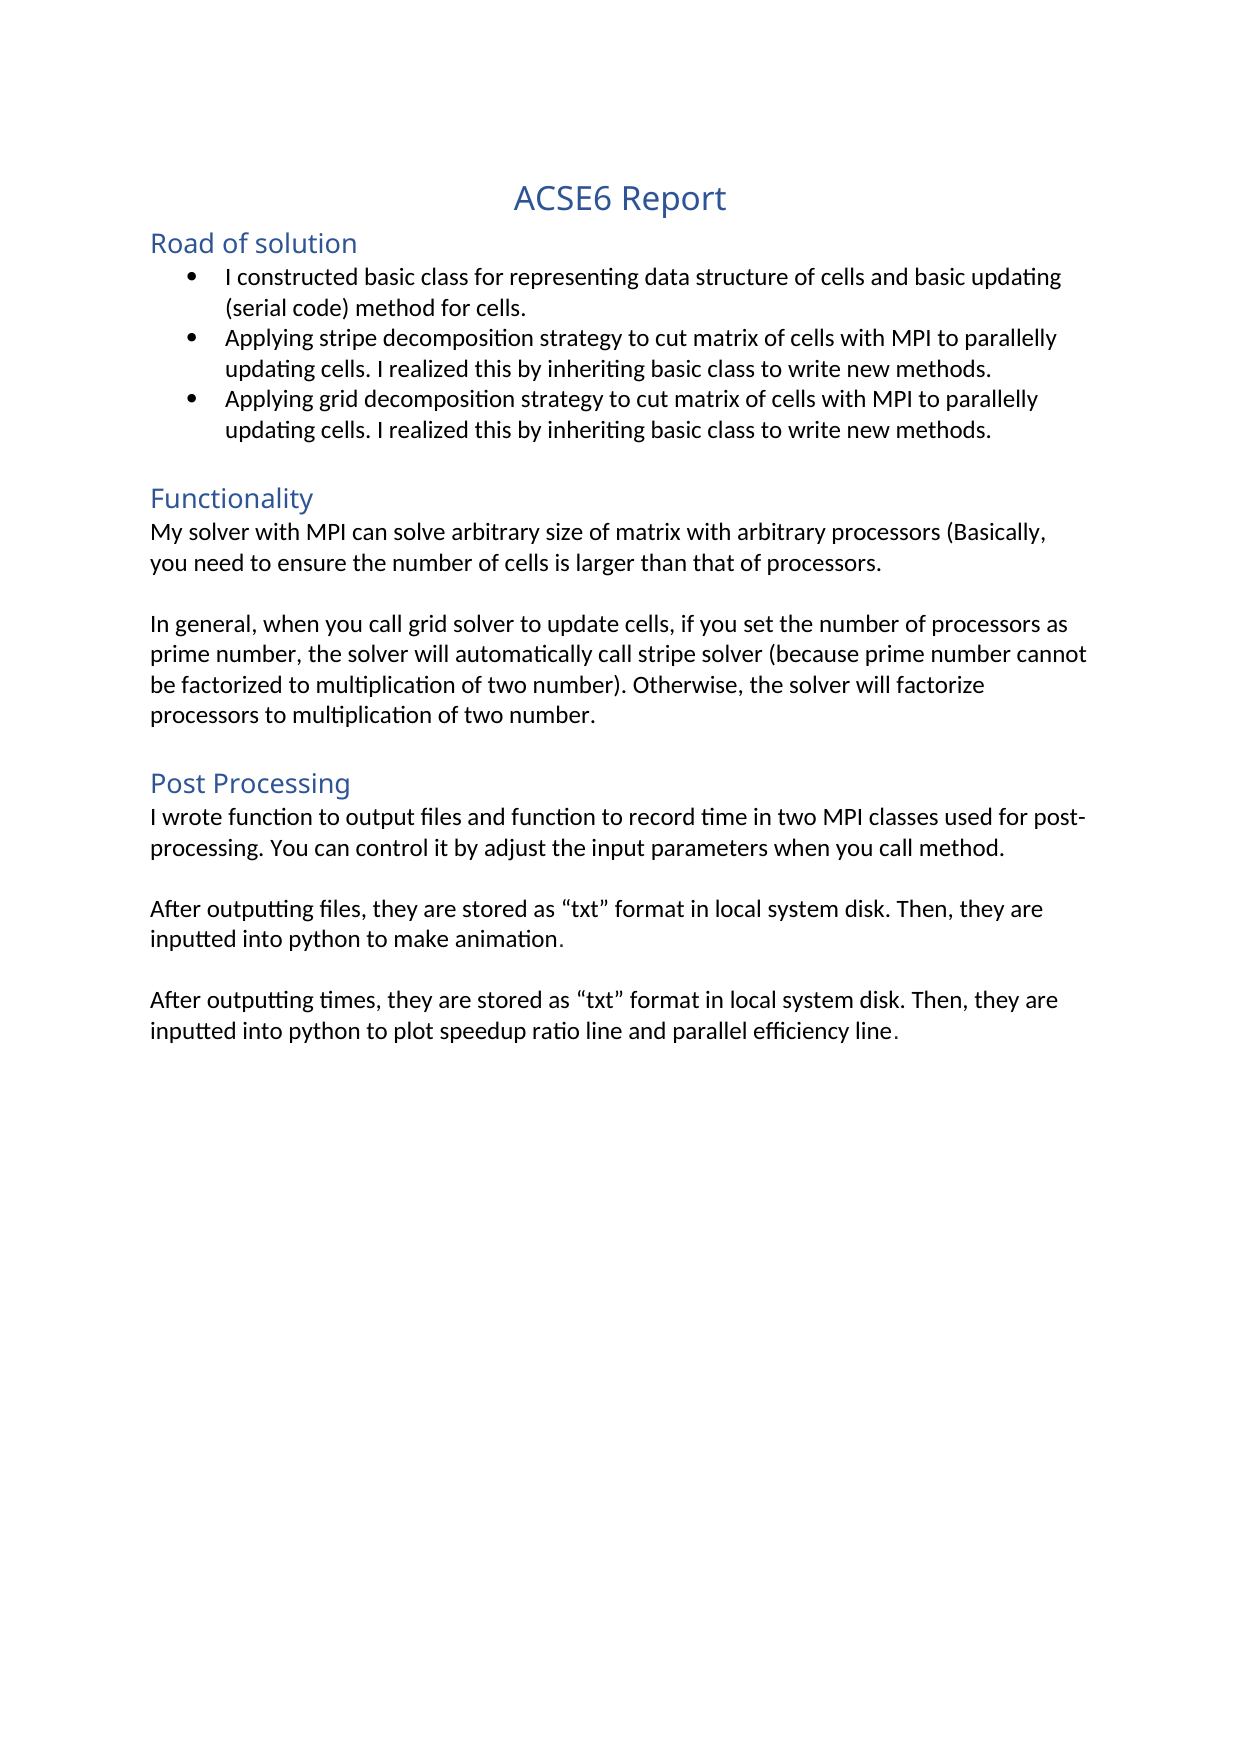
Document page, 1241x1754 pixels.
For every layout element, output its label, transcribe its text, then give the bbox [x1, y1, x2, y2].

text I wrote function to output files and function to record time in two MPI classes used for post-processing. You can control it by adjust the input parameters when you call method. [150, 801, 1090, 862]
text In general, when you call grid solver to update cells, if you set the number of processors as prime number, the solver will automatically call stripe solver (because prime number cannot be factorized to multiplication of two number). Otherwise, the solver will factorize processors to multiplication of two number. [150, 608, 1090, 730]
subtitle ACSE6 Report [150, 175, 1090, 220]
list Applying grid decomposition strategy to cut matrix of cells with MPI to parallelly updating cells. I realized this by inheriting basic class to write new methods. [187, 383, 1090, 444]
text My solver with MPI can solve arbitrary size of matrix with arbitrary processors (Basically, you need to ensure the number of cells is larger than that of processors. [150, 516, 1090, 577]
subtitle Functionality [150, 479, 1090, 516]
subtitle Road of solution [150, 224, 1090, 261]
list I constructed basic class for representing data structure of cells and basic updating (serial code) method for cells. [187, 261, 1090, 322]
text After outputting files, they are stored as “txt” format in local system disk. Then, they are inputted into python to make animation. [150, 893, 1090, 954]
list Applying stripe decomposition strategy to cut matrix of cells with MPI to parallelly updating cells. I realized this by inheriting basic class to write new methods. [187, 322, 1090, 383]
subtitle Post Processing [150, 764, 1090, 801]
text After outputting times, they are stored as “txt” format in local system disk. Then, they are inputted into python to plot speedup ratio line and parallel efficiency line. [150, 984, 1090, 1046]
